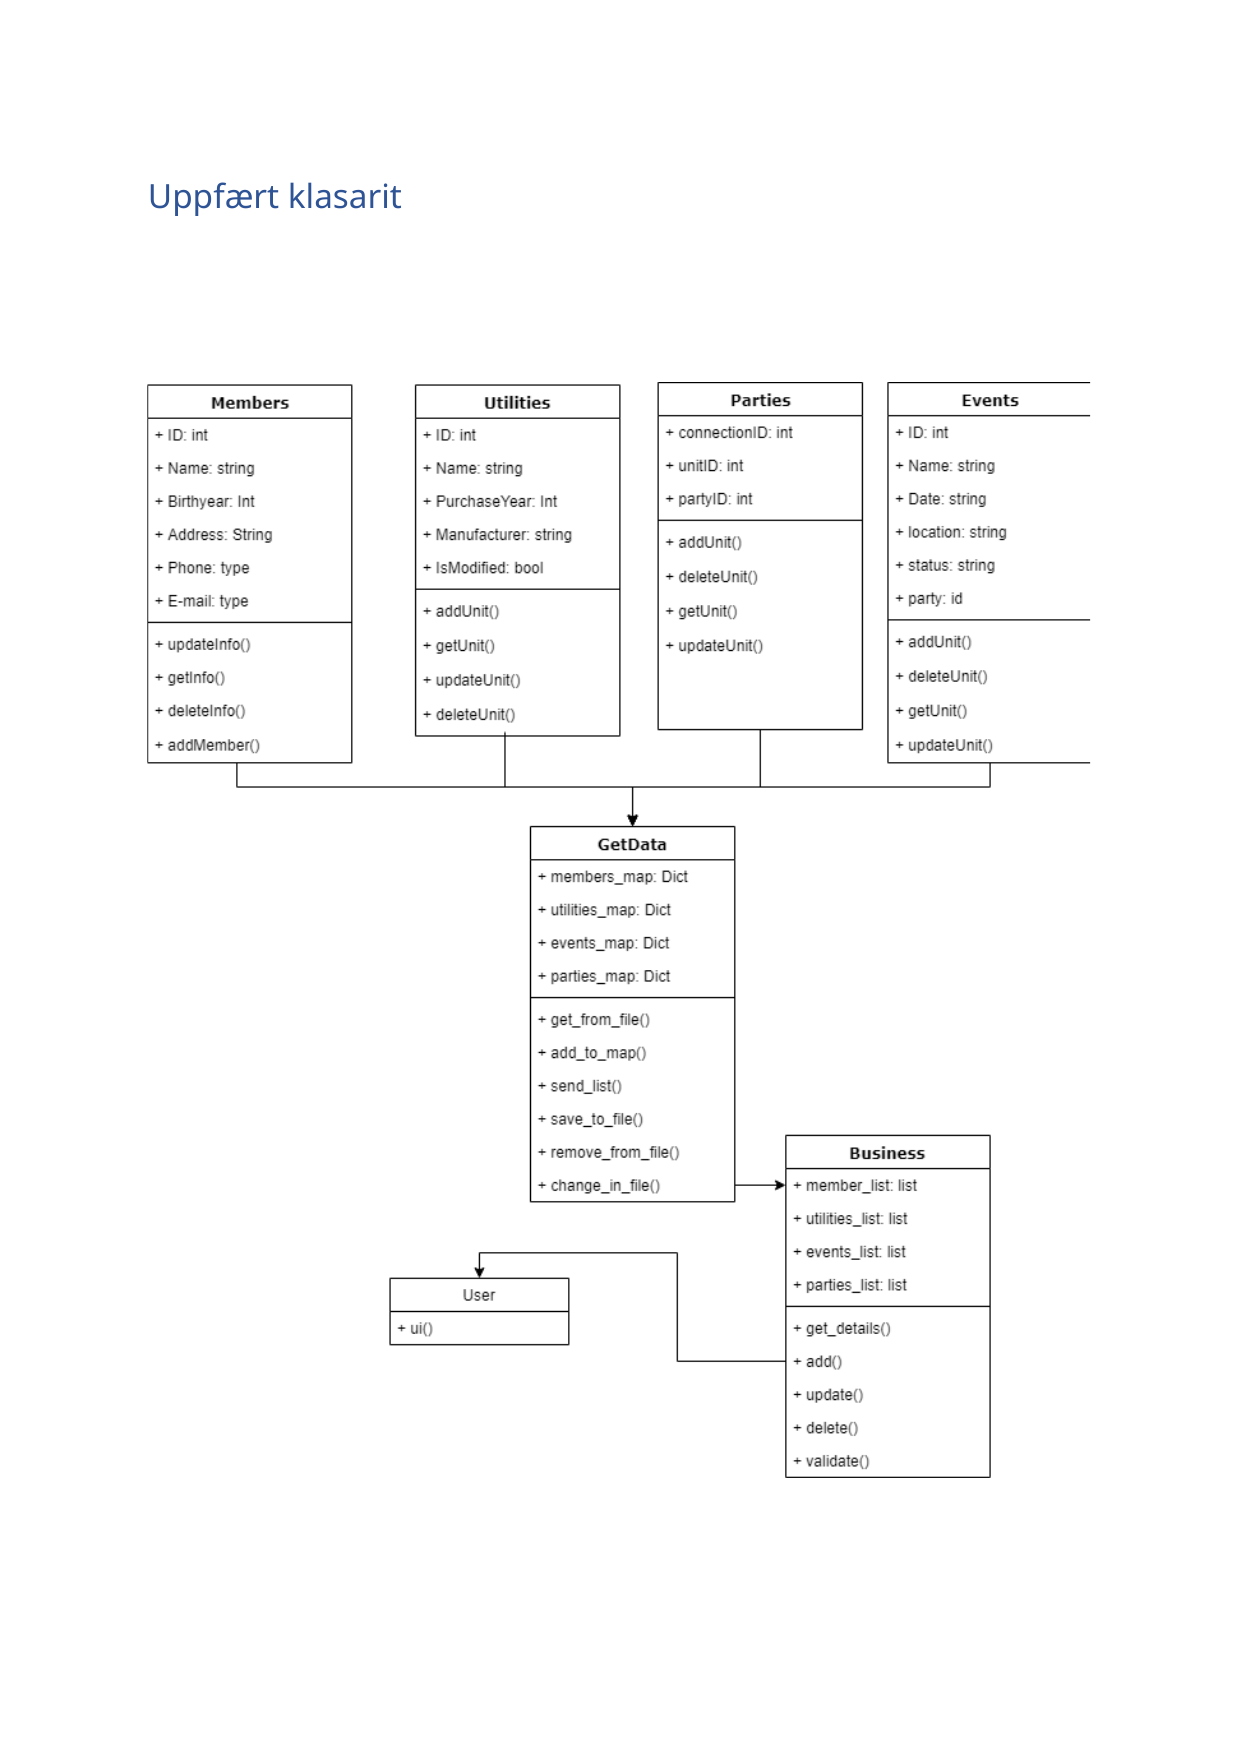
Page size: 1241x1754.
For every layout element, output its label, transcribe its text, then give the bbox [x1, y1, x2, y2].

picture [147, 382, 1091, 1478]
subtitle Uppfært klasarit [148, 173, 1093, 218]
